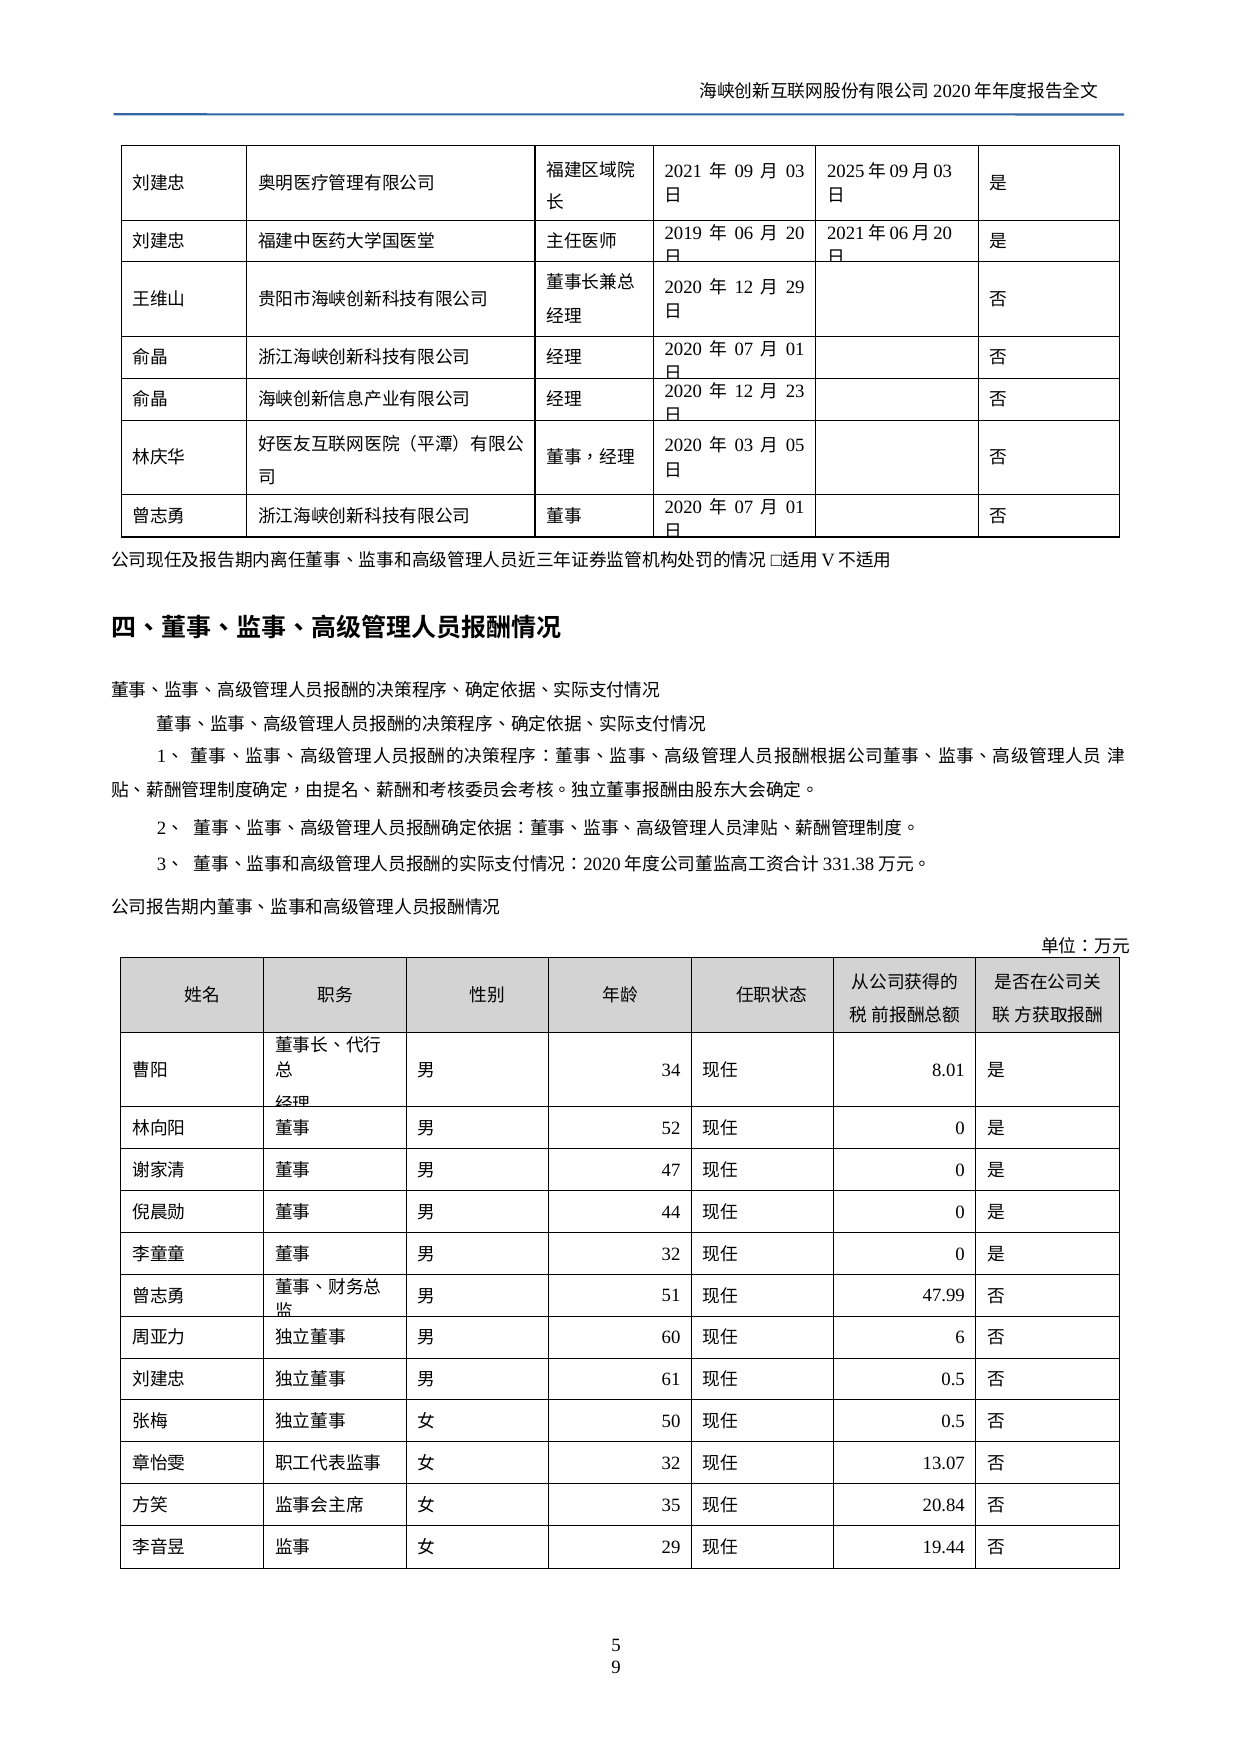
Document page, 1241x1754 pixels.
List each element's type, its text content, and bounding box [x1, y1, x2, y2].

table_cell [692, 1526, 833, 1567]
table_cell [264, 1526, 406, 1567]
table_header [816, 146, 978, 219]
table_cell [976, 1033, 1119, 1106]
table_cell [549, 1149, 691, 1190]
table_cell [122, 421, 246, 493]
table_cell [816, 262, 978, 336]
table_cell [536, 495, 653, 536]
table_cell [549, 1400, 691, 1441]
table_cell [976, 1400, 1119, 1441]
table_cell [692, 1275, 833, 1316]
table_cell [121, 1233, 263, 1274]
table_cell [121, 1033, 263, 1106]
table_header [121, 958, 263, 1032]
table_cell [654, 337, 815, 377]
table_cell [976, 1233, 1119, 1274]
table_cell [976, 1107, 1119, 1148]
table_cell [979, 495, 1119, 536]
text 董事、监事、高级管理人员报酬的决策程序、确定依据、实际支付情况 [111, 671, 1129, 703]
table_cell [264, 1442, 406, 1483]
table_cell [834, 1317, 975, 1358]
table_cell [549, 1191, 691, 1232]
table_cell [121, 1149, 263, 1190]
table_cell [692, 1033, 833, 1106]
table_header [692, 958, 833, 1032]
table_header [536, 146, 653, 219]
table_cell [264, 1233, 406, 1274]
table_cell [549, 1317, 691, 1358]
text 董事、监事、高级管理人员报酬的决策程序、确定依据、实际支付情况 [111, 703, 1129, 737]
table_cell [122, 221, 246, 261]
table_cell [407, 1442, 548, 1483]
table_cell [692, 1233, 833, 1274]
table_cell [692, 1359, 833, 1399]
text 公司报告期内董事、监事和高级管理人员报酬情况 [111, 888, 1129, 921]
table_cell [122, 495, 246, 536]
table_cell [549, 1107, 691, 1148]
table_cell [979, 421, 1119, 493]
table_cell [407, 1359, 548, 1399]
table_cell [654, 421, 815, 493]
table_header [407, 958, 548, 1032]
text 3、 董事、监事和高级管理人员报酬的实际支付情况：2020年度公司董监高工资合计331.38万元。 [111, 851, 1129, 876]
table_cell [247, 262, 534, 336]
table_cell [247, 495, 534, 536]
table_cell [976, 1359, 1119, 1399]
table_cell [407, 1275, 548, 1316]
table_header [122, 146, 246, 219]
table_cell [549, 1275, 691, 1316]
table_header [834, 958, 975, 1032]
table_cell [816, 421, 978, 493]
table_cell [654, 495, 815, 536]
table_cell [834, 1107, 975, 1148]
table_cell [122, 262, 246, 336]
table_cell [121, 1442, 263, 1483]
text 四、董事、监事、高级管理人员报酬情况 [111, 609, 1129, 643]
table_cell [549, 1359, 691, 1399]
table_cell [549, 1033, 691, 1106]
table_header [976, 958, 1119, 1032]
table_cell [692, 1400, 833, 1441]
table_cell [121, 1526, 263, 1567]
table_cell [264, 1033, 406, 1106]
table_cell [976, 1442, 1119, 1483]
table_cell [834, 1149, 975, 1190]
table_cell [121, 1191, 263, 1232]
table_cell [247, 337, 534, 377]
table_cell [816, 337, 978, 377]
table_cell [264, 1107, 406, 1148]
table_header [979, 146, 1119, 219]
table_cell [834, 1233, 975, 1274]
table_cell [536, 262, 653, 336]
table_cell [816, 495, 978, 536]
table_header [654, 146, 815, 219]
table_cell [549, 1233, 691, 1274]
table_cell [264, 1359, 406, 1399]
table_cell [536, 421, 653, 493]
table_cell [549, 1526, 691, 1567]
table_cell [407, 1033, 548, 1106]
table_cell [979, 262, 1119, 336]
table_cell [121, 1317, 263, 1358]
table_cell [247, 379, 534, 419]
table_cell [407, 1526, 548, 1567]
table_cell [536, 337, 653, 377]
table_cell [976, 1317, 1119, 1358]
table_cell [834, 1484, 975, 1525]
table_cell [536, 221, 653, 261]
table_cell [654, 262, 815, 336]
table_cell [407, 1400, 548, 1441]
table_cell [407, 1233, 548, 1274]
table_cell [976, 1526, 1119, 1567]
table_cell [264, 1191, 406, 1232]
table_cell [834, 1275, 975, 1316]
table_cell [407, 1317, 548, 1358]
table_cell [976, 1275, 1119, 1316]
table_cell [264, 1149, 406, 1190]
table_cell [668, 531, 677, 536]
text 公司现任及报告期内离任董事、监事和高级管理人员近三年证券监管机构处罚的情况 □适用V不适用 [111, 537, 1129, 574]
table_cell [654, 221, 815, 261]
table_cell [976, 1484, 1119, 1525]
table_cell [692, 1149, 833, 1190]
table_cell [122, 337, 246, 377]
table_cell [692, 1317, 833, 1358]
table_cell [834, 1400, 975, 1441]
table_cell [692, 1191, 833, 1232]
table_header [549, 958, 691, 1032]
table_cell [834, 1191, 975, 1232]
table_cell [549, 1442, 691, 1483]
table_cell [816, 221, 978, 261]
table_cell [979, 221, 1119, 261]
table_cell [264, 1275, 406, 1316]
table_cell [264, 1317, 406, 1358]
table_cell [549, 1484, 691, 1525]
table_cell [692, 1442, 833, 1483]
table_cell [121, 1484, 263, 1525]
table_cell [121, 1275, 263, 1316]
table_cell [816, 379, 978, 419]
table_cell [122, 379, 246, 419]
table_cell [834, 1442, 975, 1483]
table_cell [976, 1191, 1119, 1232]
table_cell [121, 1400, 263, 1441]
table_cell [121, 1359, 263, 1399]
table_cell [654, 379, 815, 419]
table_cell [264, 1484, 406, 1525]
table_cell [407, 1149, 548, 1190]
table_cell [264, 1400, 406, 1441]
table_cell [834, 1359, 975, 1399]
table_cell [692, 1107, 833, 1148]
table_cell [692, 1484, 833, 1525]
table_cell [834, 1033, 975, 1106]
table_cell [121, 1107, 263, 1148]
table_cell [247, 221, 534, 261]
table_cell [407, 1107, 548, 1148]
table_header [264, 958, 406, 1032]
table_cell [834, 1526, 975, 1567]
text 单位：万元 [111, 933, 1129, 957]
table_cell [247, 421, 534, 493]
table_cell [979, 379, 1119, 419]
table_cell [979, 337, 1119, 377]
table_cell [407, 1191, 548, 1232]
text 2、 董事、监事、高级管理人员报酬确定依据：董事、监事、高级管理人员津贴、薪酬管理制度。 [111, 815, 1129, 839]
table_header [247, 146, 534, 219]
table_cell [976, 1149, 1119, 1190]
text 1、 董事、监事、高级管理人员报酬的决策程序：董事、监事、高级管理人员报酬根据公司董事、监事、高级管理人员 津贴、薪酬管理制度确定，由提名、薪酬和考核委员会考核。独立董事报酬由股东大会确定。 [111, 737, 1129, 803]
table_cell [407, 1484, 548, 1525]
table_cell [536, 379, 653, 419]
